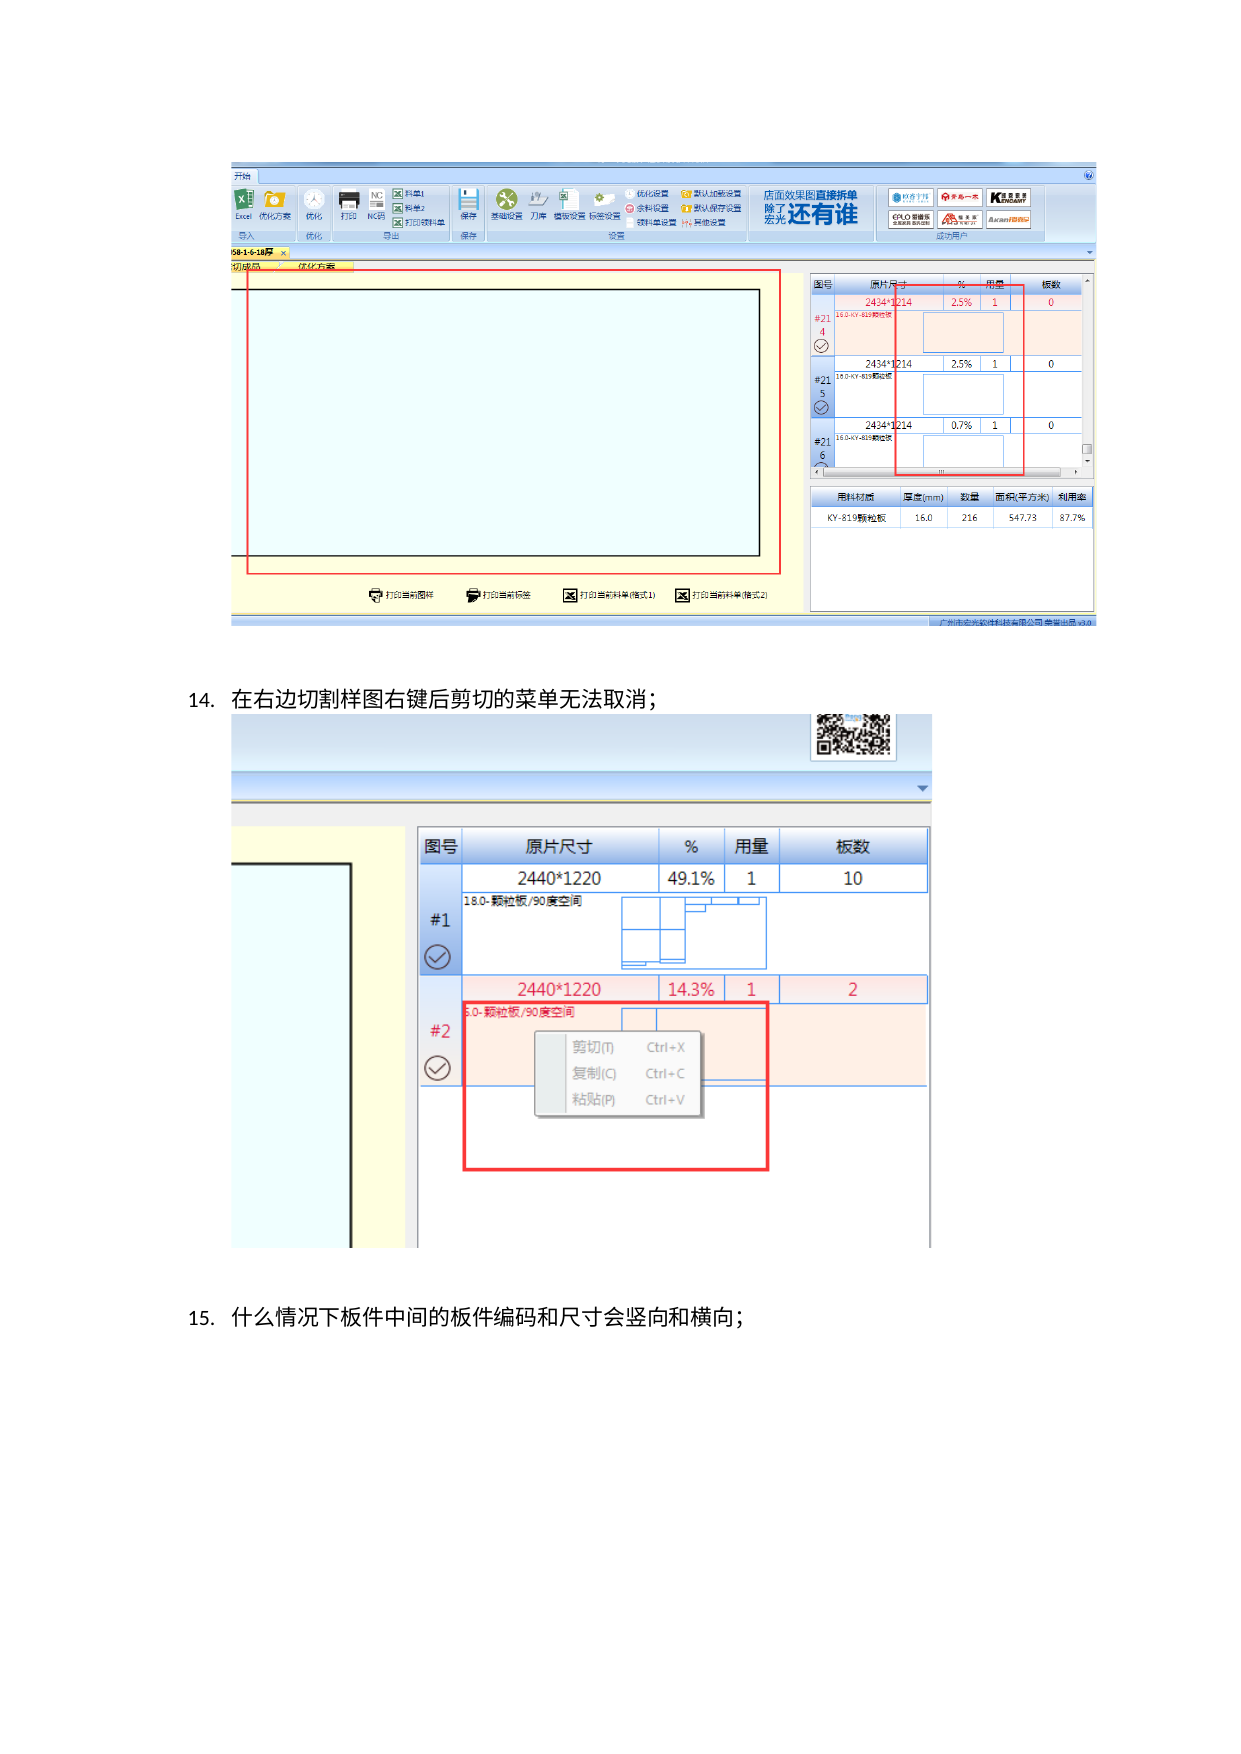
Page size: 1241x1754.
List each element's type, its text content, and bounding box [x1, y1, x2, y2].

list 什么情况下板件中间的板件编码和尺寸会竖向和横向； [187, 1299, 1053, 1332]
list 在右边切割样图右键后剪切的菜单无法取消； [187, 682, 1053, 714]
picture [231, 714, 933, 1248]
picture [231, 162, 1097, 626]
